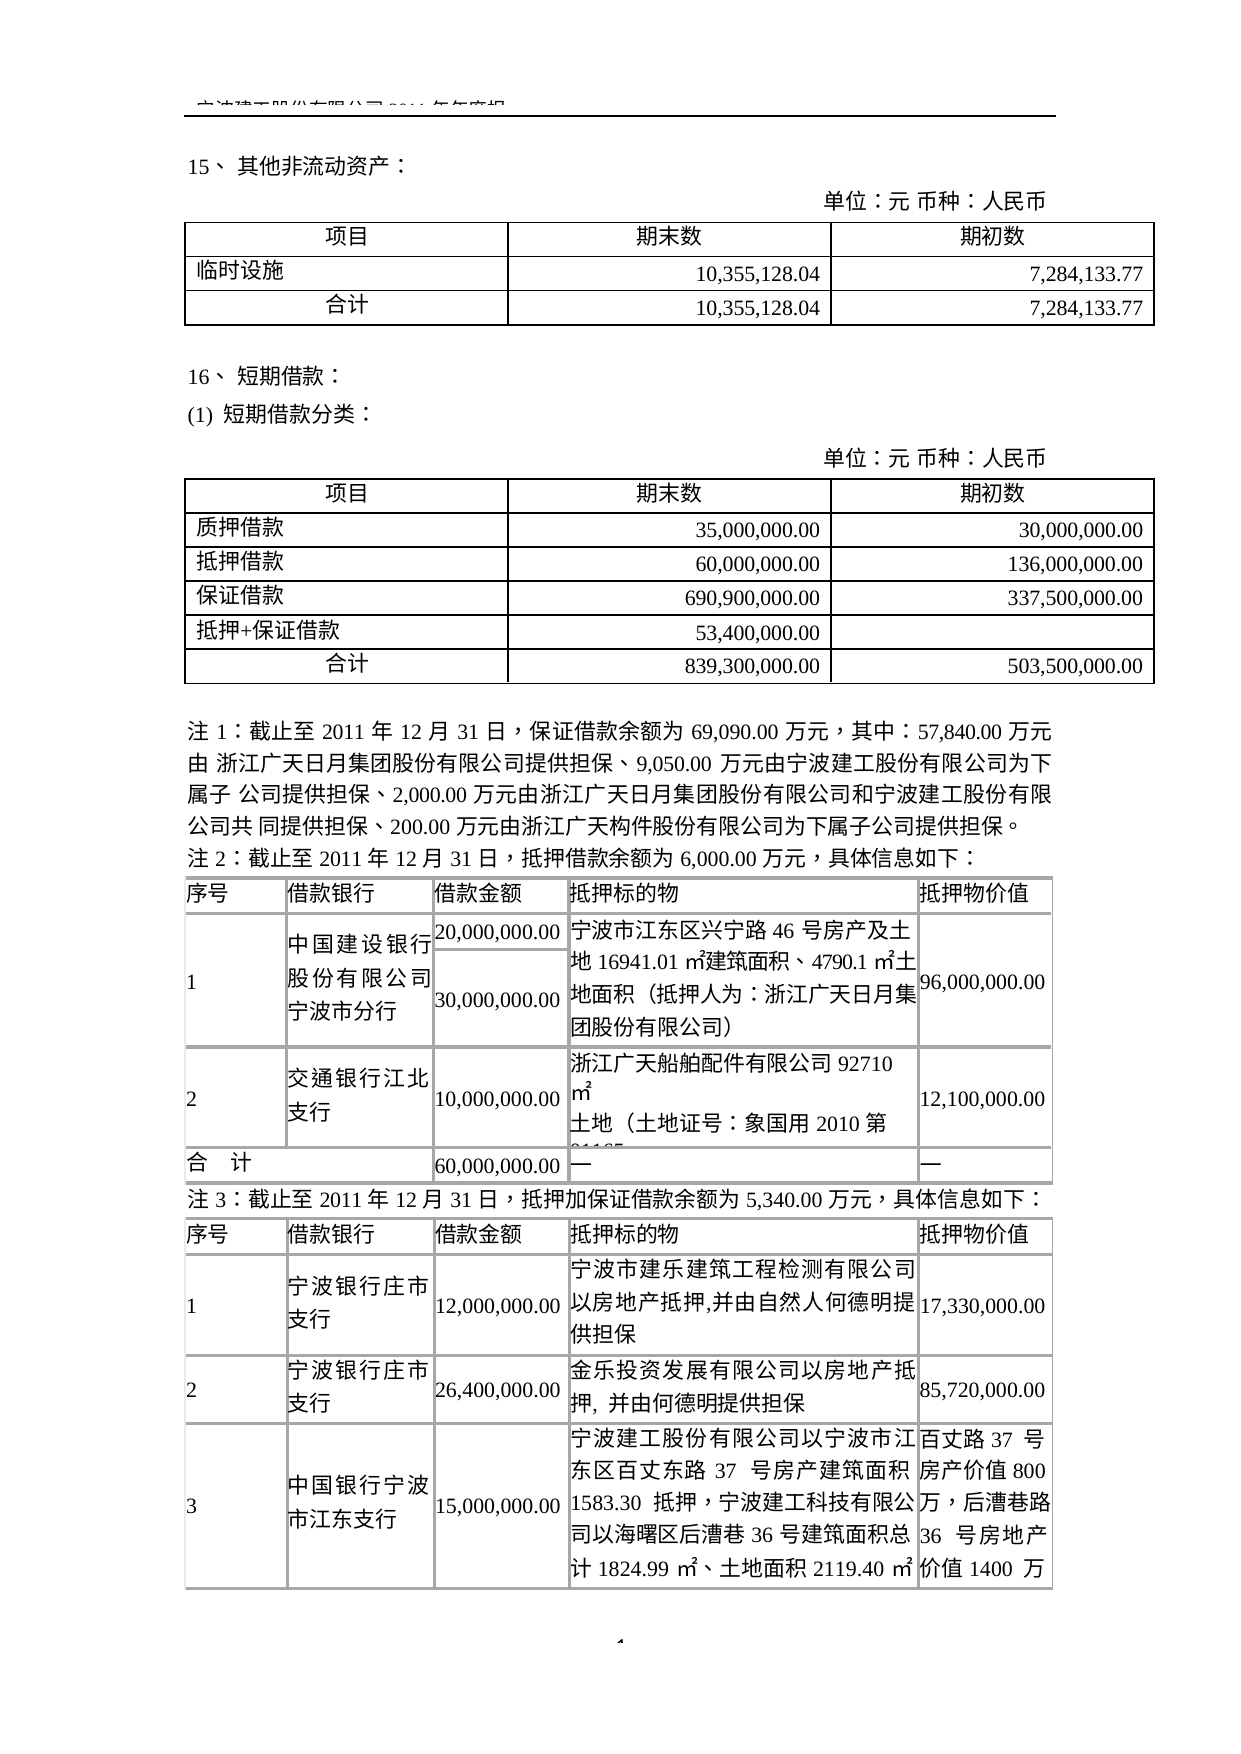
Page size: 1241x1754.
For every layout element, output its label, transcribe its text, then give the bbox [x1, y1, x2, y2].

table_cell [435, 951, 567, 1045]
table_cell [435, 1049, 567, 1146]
text (1) 短期借款分类： [187, 399, 379, 429]
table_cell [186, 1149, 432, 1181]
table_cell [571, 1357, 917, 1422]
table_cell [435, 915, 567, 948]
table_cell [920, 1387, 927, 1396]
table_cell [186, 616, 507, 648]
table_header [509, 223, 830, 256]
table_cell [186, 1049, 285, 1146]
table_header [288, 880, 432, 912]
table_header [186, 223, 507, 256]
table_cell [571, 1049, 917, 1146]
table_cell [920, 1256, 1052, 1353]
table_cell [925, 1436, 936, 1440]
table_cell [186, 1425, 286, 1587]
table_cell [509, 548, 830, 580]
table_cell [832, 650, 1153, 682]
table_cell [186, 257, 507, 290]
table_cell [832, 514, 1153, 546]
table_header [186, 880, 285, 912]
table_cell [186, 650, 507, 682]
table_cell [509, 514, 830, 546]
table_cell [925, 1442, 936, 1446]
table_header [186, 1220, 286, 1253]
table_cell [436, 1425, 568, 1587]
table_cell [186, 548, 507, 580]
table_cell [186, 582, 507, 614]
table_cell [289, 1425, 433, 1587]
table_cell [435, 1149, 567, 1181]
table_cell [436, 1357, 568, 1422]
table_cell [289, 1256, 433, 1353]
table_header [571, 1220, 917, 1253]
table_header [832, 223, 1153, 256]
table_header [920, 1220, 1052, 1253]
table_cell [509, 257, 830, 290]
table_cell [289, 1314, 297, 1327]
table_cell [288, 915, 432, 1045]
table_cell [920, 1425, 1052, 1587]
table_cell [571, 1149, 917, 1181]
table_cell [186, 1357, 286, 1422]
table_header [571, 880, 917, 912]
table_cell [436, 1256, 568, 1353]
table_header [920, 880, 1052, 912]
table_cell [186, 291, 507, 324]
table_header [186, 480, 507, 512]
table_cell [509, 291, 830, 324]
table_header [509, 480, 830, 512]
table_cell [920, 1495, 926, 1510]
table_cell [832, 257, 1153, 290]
text 15、 其他非流动资产： [187, 151, 1082, 181]
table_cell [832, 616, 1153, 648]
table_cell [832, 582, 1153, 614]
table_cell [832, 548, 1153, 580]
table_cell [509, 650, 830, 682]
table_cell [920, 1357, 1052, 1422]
text 注 2：截止至 2011 年 12 月 31 日，抵押借款余额为 6,000.00 万元，具体信息如下： [187, 843, 1169, 873]
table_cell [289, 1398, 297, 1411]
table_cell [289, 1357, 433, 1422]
text 注 3：截止至 2011 年 12 月 31 日，抵押加保证借款余额为 5,340.00 万元，具体信息如下： [187, 1184, 1082, 1213]
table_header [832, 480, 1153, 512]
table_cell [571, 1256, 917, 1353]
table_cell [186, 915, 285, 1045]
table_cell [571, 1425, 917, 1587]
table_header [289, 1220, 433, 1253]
text 单位：元 币种：人民币 [823, 443, 1169, 472]
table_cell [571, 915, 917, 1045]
text 单位：元 币种：人民币 [823, 186, 1082, 216]
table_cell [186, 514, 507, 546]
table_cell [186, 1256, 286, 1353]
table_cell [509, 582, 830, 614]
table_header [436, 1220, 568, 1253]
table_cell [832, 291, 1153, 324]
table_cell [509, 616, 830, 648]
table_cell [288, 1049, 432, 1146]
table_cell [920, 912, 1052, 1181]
text 注 1：截止至 2011 年 12 月 31 日，保证借款余额为 69,090.00 万元，其中：57,840.00 万元由 浙江广天日月集团股份有限公司提供担保、9,050.00 万元由宁波建工股份有限公司为下属子 公司提供担保、2,000.00 万元由浙江广天日月集团股份有限公司和宁波建工股份有限公司共 同提供担保、200.00 万元由浙江广天构件股份有限公司为下属子公司提供担保。 [187, 716, 1053, 841]
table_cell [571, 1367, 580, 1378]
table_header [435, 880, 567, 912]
text 16、 短期借款： [187, 361, 379, 391]
